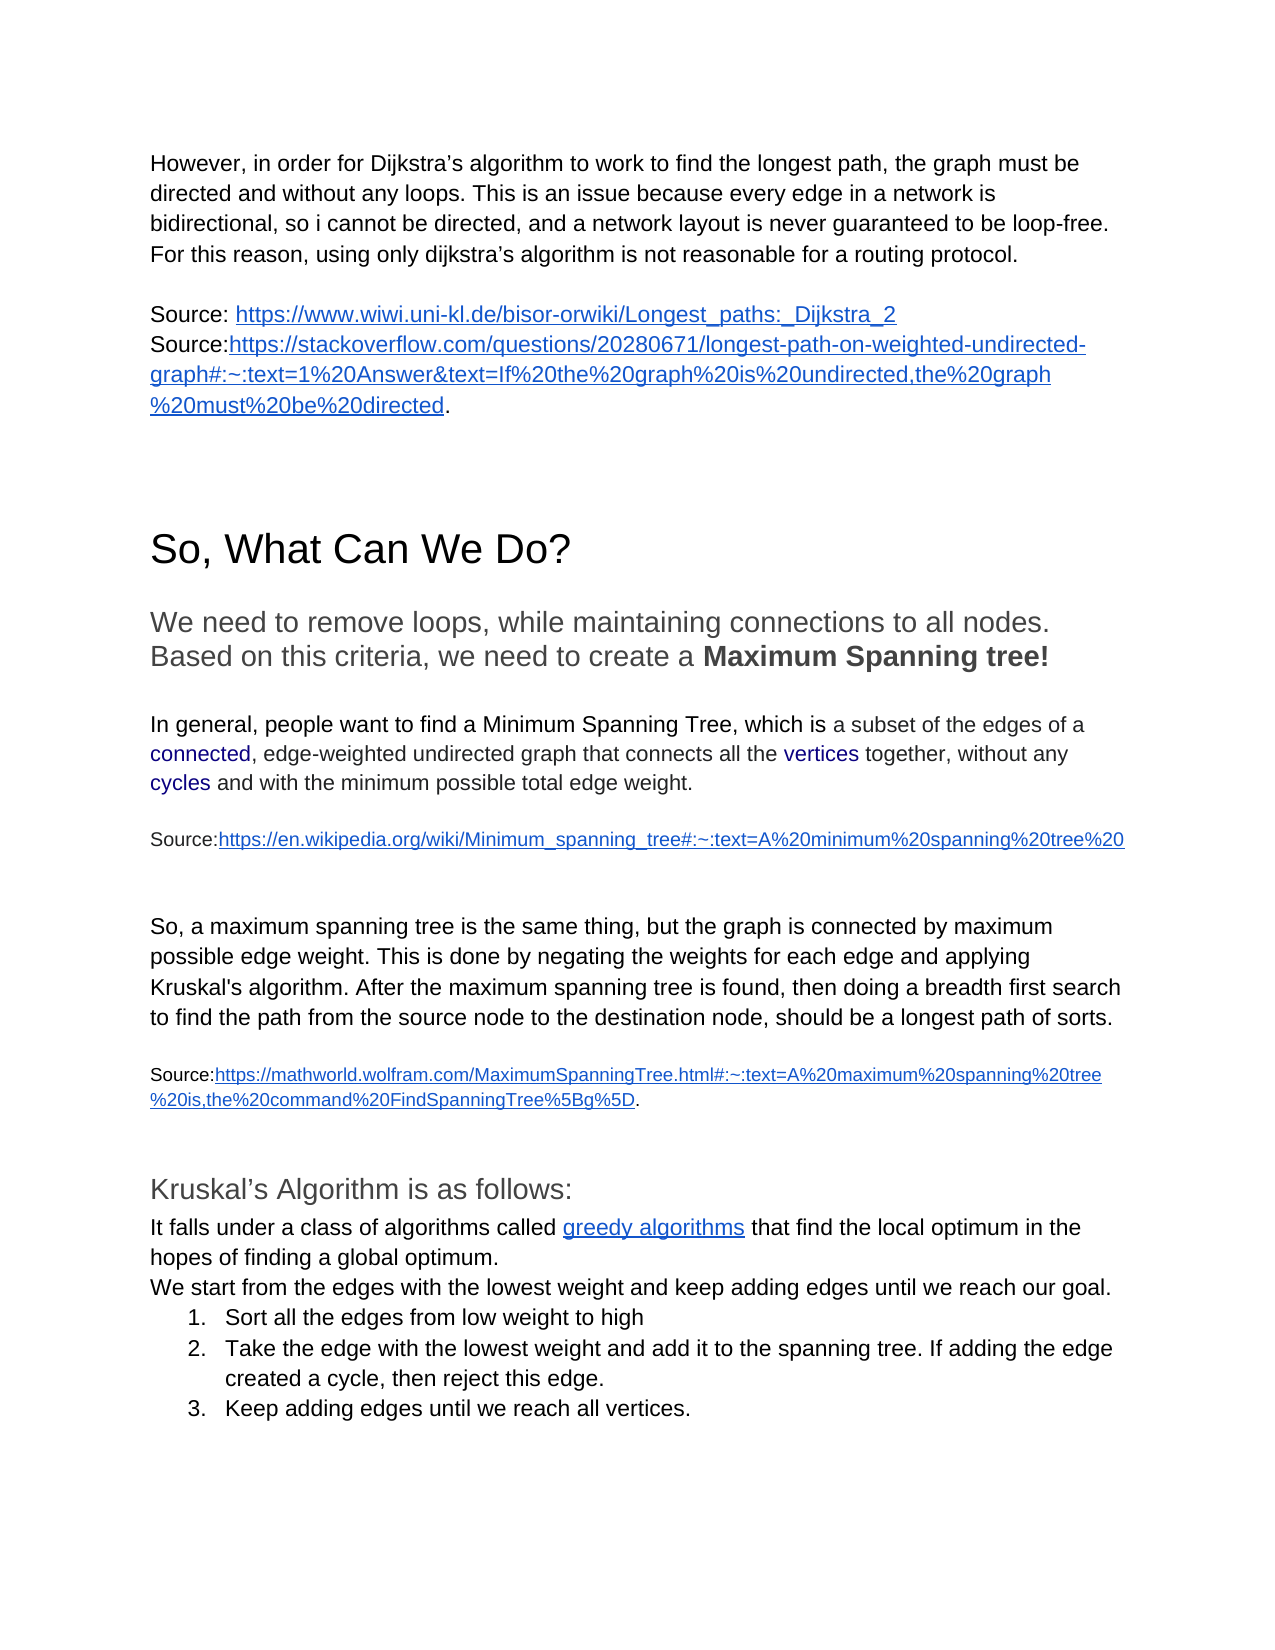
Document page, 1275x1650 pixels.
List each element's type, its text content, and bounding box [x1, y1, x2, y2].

text Source:https://stackoverflow.com/questions/20280671/longest-path-on-weighted-undirected-graph#:~:text=1%20Answer&text=If%20the%20graph%20is%20undirected,the%20graph%20must%20be%20directed. [150, 331, 1125, 418]
text Source: https://www.wiwi.uni-kl.de/bisor-orwiki/Longest_paths:_Dijkstra_2 [150, 301, 1125, 327]
text For this reason, using only dijkstra’s algorithm is not reasonable for a routing protocol. [150, 241, 1125, 267]
subtitle So, What Can We Do? [150, 524, 1125, 572]
subtitle We need to remove loops, while maintaining connections to all nodes. Based on this criteria, we need to create a Maximum Spanning tree! [150, 605, 1125, 672]
list Sort all the edges from low weight to high [187, 1304, 1125, 1331]
text We start from the edges with the lowest weight and keep adding edges until we reach our goal. [150, 1274, 1125, 1300]
text However, in order for Dijkstra’s algorithm to work to find the longest path, the graph must be directed and without any loops. This is an issue because every edge in a network is bidirectional, so i cannot be directed, and a network layout is never guaranteed to be loop-free. [150, 150, 1125, 237]
text Source:https://mathworld.wolfram.com/MaximumSpanningTree.html#:~:text=A%20maximum%20spanning%20tree%20is,the%20command%20FindSpanningTree%5Bg%5D. [150, 1064, 1125, 1110]
text So, a maximum spanning tree is the same thing, but the graph is connected by maximum possible edge weight. This is done by negating the weights for each edge and applying Kruskal's algorithm. After the maximum spanning tree is found, then doing a breadth first search to find the path from the source node to the destination node, should be a longest path of sorts. [150, 913, 1125, 1030]
list Take the edge with the lowest weight and add it to the spanning tree. If adding the edge created a cycle, then reject this edge. [187, 1334, 1125, 1391]
text It falls under a class of algorithms called greedy algorithms that find the local optimum in the hopes of finding a global optimum. [150, 1214, 1125, 1270]
list Keep adding edges until we reach all vertices. [187, 1395, 1125, 1421]
text In general, people want to find a Minimum Spanning Tree, which is a subset of the edges of a connected, edge-weighted undirected graph that connects all the vertices together, without any cycles and with the minimum possible total edge weight. [150, 711, 1125, 795]
subtitle Kruskal’s Algorithm is as follows: [150, 1172, 1125, 1205]
